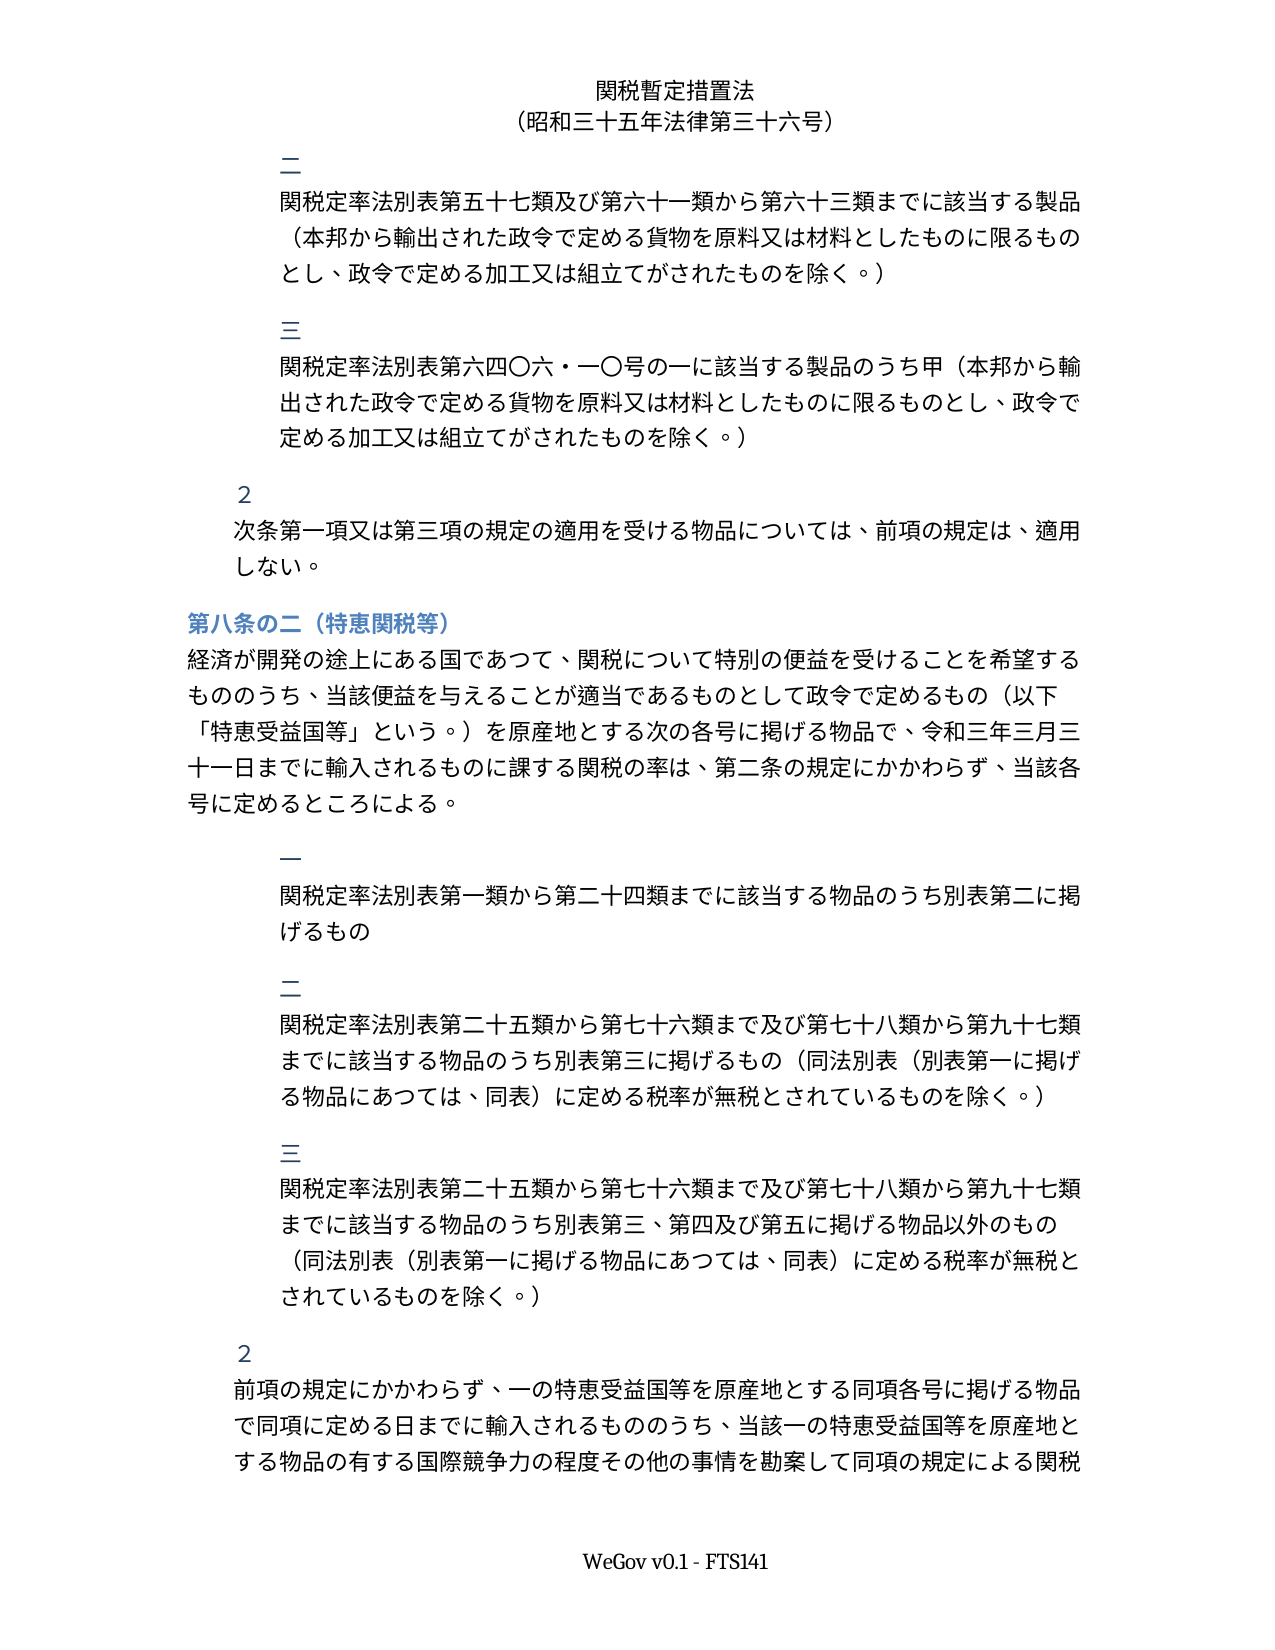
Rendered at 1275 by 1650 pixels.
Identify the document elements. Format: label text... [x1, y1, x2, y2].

text 経済が開発の途上にある国であつて、関税について特別の便益を受けることを希望するもののうち、当該便益を与えることが適当であるものとして政令で定めるもの（以下「特恵受益国等」という。）を原産地とする次の各号に掲げる物品で、令和三年三月三十一日までに輸入されるものに課する関税の率は、第二条の規定にかかわらず、当該各号に定めるところによる。 [187, 644, 1087, 819]
subtitle 一 [279, 844, 1087, 876]
subtitle 三 [279, 314, 1087, 346]
text 関税定率法別表第六四〇六・一〇号の一に該当する製品のうち甲（本邦から輸出された政令で定める貨物を原料又は材料としたものに限るものとし、政令で定める加工又は組立てがされたものを除く。） [279, 351, 1087, 454]
subtitle 二 [279, 973, 1087, 1004]
subtitle ２ [233, 1338, 1087, 1369]
text 関税定率法別表第二十五類から第七十六類まで及び第七十八類から第九十七類までに該当する物品のうち別表第三、第四及び第五に掲げる物品以外のもの（同法別表（別表第一に掲げる物品にあつては、同表）に定める税率が無税とされているものを除く。） [279, 1173, 1087, 1312]
subtitle 三 [279, 1137, 1087, 1169]
subtitle 二 [279, 150, 1087, 181]
text 次条第一項又は第三項の規定の適用を受ける物品については、前項の規定は、適用しない。 [233, 515, 1087, 582]
text 関税定率法別表第一類から第二十四類までに該当する物品のうち別表第二に掲げるもの [279, 880, 1087, 947]
subtitle 第八条の二（特恵関税等） [187, 608, 1087, 639]
text 関税定率法別表第五十七類及び第六十一類から第六十三類までに該当する製品（本邦から輸出された政令で定める貨物を原料又は材料としたものに限るものとし、政令で定める加工又は組立てがされたものを除く。） [279, 186, 1087, 289]
text 関税定率法別表第二十五類から第七十六類まで及び第七十八類から第九十七類までに該当する物品のうち別表第三に掲げるもの（同法別表（別表第一に掲げる物品にあつては、同表）に定める税率が無税とされているものを除く。） [279, 1009, 1087, 1112]
subtitle ２ [233, 479, 1087, 510]
